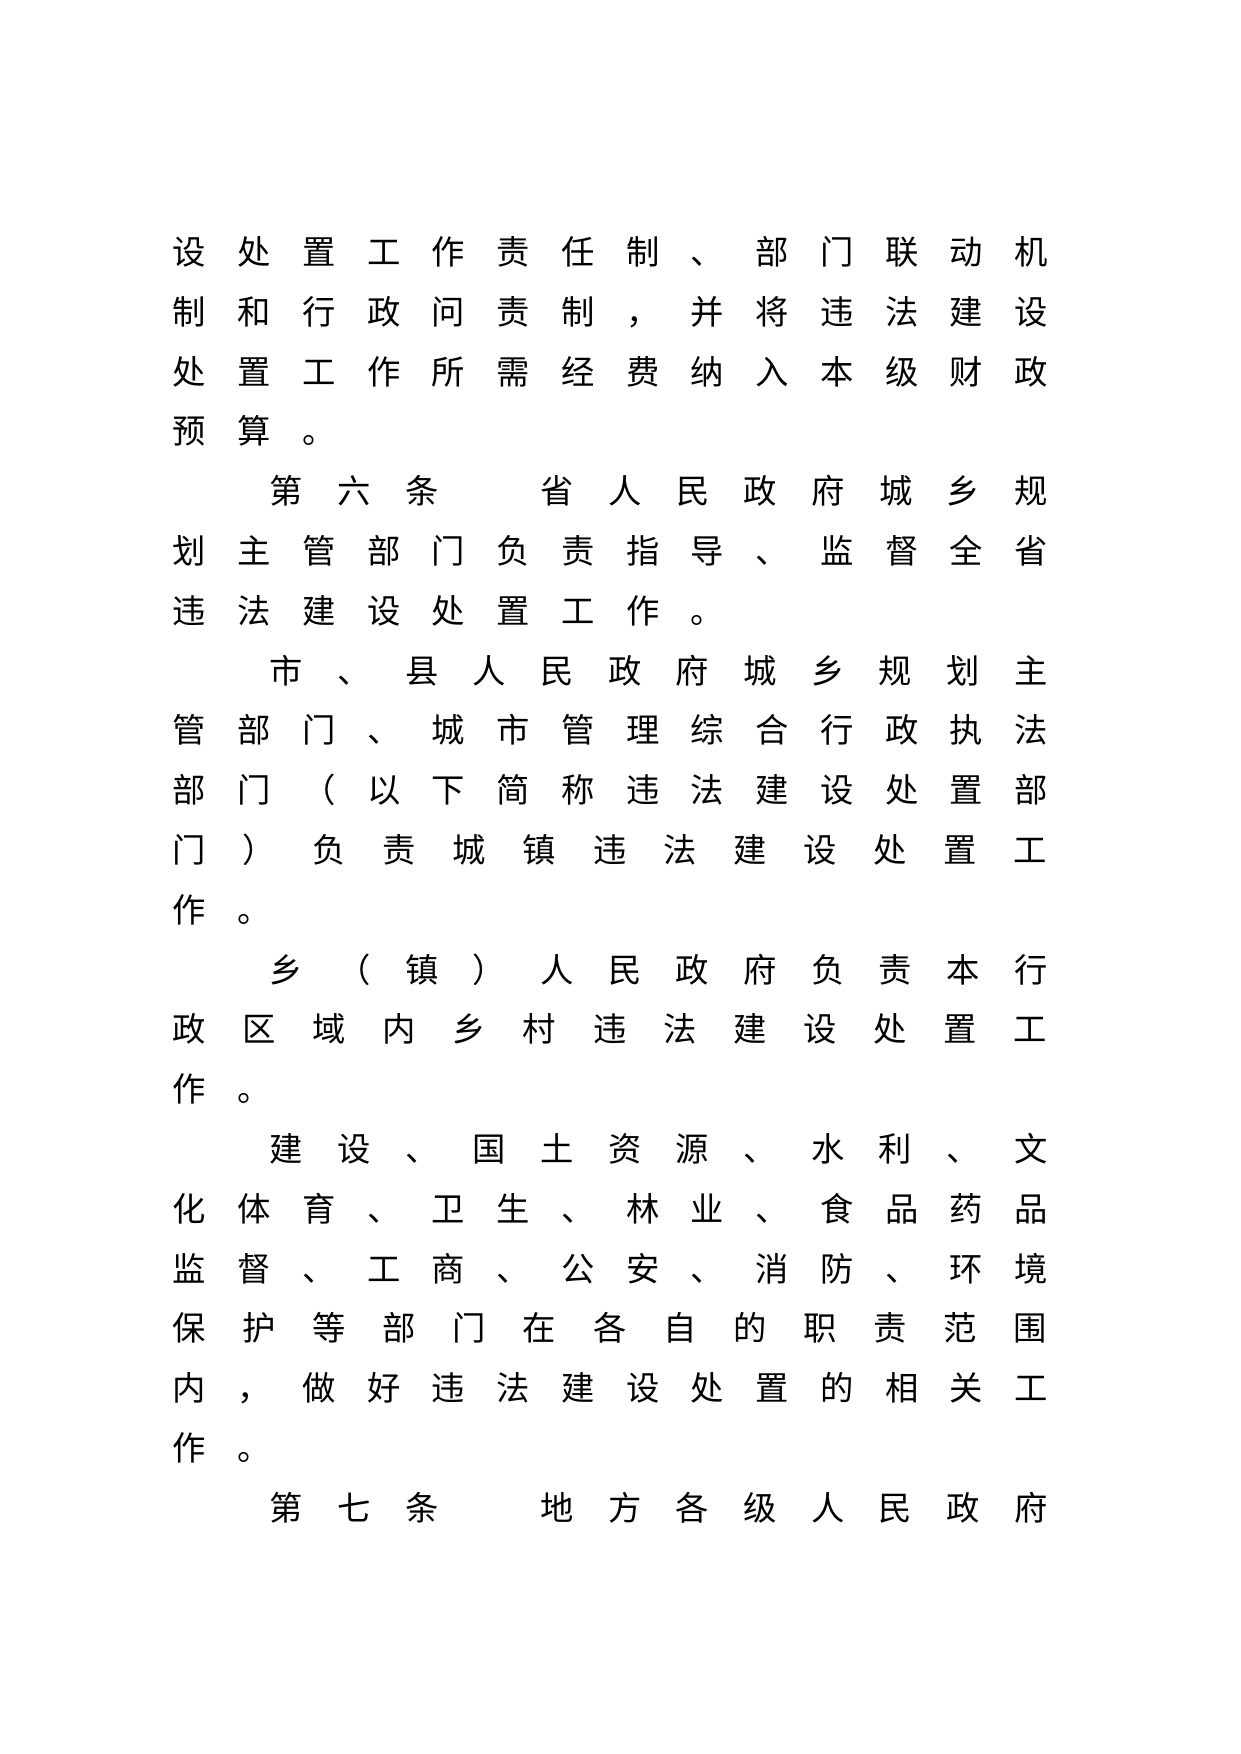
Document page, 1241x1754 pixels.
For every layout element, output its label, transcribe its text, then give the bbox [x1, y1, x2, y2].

text 乡（镇）人民政府负责本行政区域内乡村违法建设处置工作。 [172, 938, 1079, 1117]
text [172, 220, 1079, 459]
text 市、县人民政府城乡规划主管部门、城市管理综合行政执法部门（以下简称违法建设处置部门）负责城镇违法建设处置工作。 [172, 639, 1079, 938]
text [172, 1476, 1079, 1536]
text 第六条 省人民政府城乡规划主管部门负责指导、监督全省违法建设处置工作。 [172, 459, 1079, 639]
text 建设、国土资源、水利、文化体育、卫生、林业、食品药品监督、工商、公安、消防、环境保护等部门在各自的职责范围内，做好违法建设处置的相关工作。 [172, 1117, 1079, 1476]
